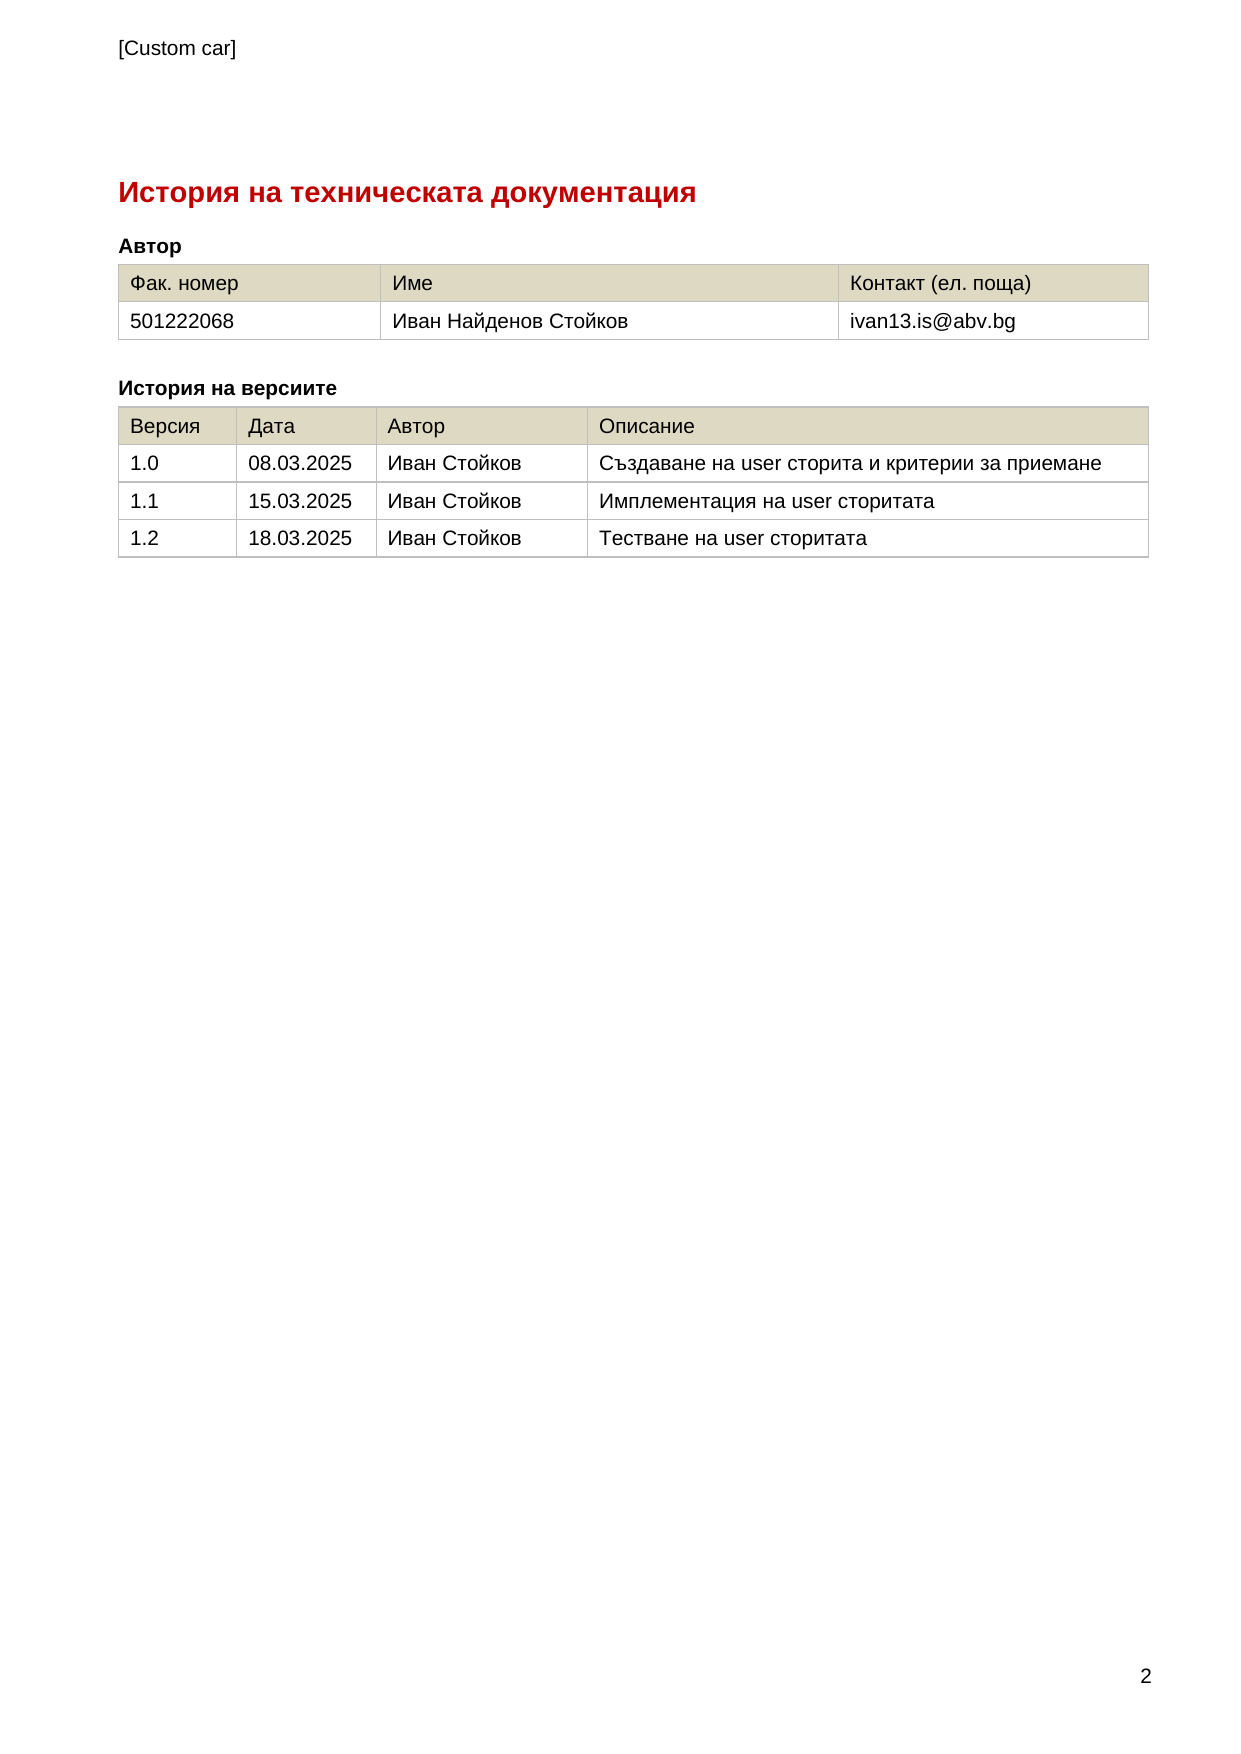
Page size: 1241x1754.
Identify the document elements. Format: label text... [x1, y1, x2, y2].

table_cell 1.2 [119, 520, 236, 556]
text История на версиите [118, 376, 1152, 400]
table_cell Тестване на user сторитата [588, 520, 1148, 556]
table_header Име [381, 265, 838, 301]
table_cell 18.03.2025 [237, 520, 376, 556]
table_header Дата [237, 408, 376, 444]
table_header Фак. номер [119, 265, 380, 301]
table_cell ivan13.is@abv.bg [839, 302, 1148, 339]
table_cell 15.03.2025 [237, 483, 376, 519]
table_header Контакт (ел. поща) [839, 265, 1148, 301]
text Автор [118, 233, 1152, 257]
table_cell 501222068 [119, 302, 380, 339]
table_header Описание [588, 408, 1148, 444]
table_cell Иван Стойков [377, 483, 587, 519]
table_cell Създаване на user сторита и критерии за приемане [588, 445, 1148, 481]
table_cell Иван Стойков [377, 520, 587, 556]
table_cell Иван Найденов Стойков [381, 302, 838, 339]
table_header Автор [377, 408, 587, 444]
table_cell 1.0 [119, 445, 236, 481]
table_header Версия [119, 408, 236, 444]
subtitle История на техническата документация [118, 175, 1152, 208]
table_cell 1.1 [119, 483, 236, 519]
table_cell Имплементация на user сторитата [588, 483, 1148, 519]
table_cell Иван Стойков [377, 445, 587, 481]
table_cell 08.03.2025 [237, 445, 376, 481]
